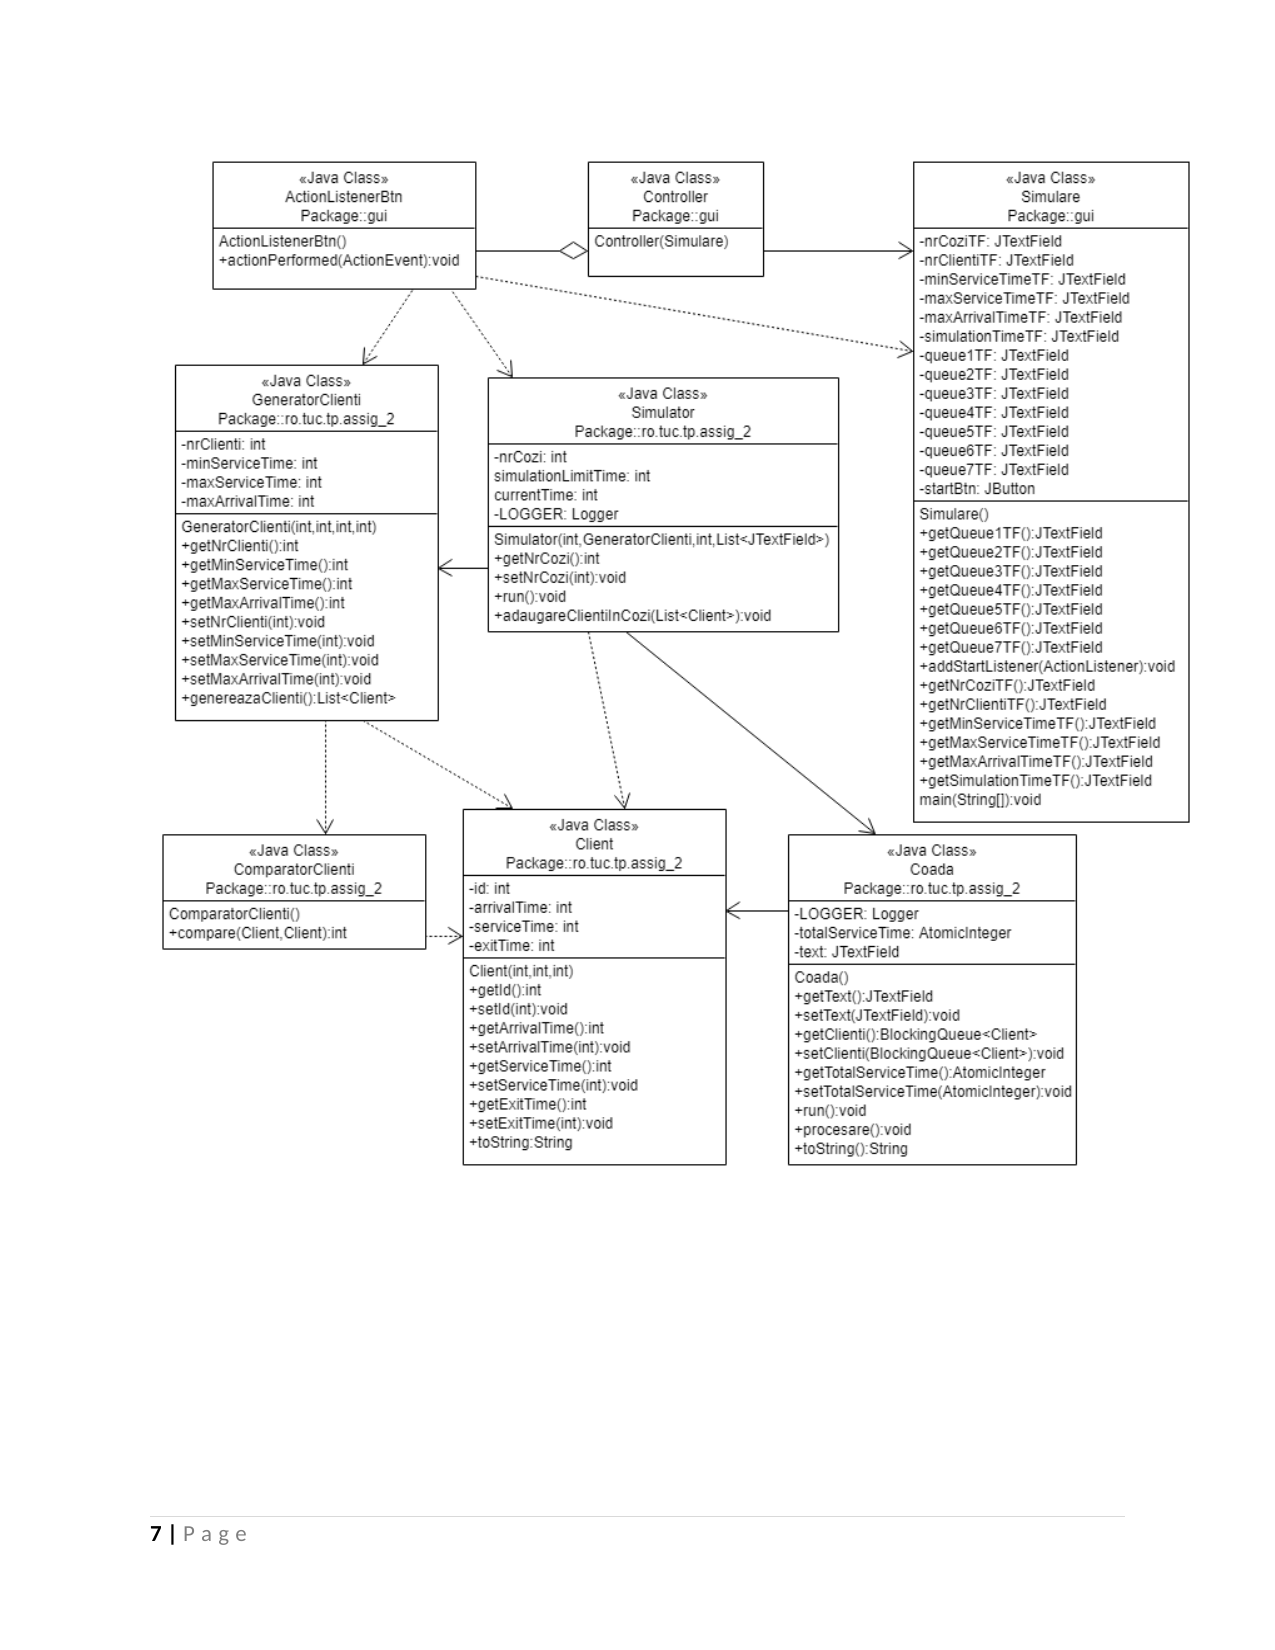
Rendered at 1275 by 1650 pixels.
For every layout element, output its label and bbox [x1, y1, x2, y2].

picture [150, 149, 1201, 1177]
